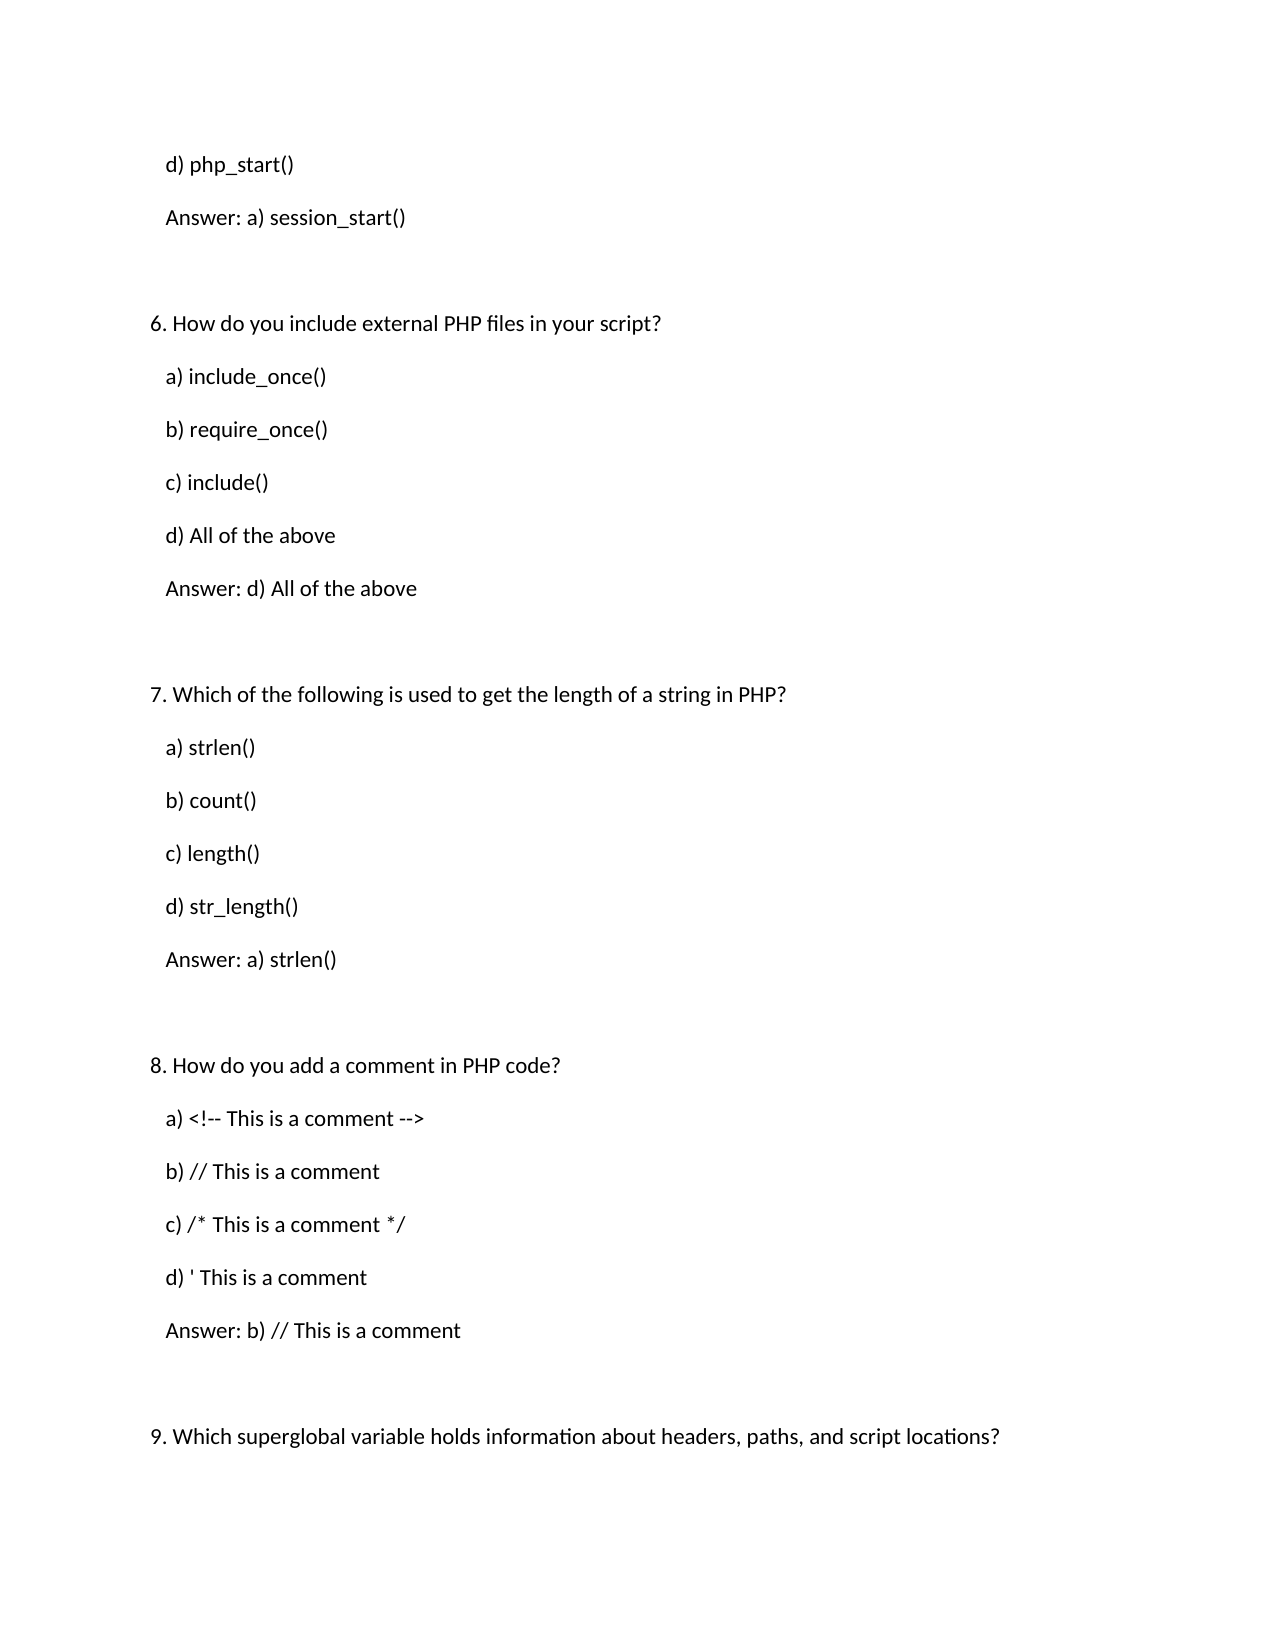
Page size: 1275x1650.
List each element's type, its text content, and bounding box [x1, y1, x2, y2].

text a) strlen() [150, 733, 1125, 761]
text Answer: a) session_start() [150, 203, 1125, 231]
text 7. Which of the following is used to get the length of a string in PHP? [150, 680, 1125, 708]
text d) ' This is a comment [150, 1263, 1125, 1291]
text a) include_once() [150, 362, 1125, 390]
text b) require_once() [150, 415, 1125, 443]
text d) str_length() [150, 892, 1125, 920]
text Answer: b) // This is a comment [150, 1316, 1125, 1344]
text 8. How do you add a comment in PHP code? [150, 1051, 1125, 1079]
text c) /* This is a comment */ [150, 1210, 1125, 1238]
text Answer: d) All of the above [150, 574, 1125, 602]
text d) php_start() [150, 150, 1125, 178]
text a) <!-- This is a comment --> [150, 1104, 1125, 1132]
text b) // This is a comment [150, 1157, 1125, 1185]
text Answer: a) strlen() [150, 945, 1125, 973]
text 9. Which superglobal variable holds information about headers, paths, and script locations? [150, 1422, 1125, 1451]
text c) include() [150, 468, 1125, 496]
text b) count() [150, 786, 1125, 814]
text 6. How do you include external PHP files in your script? [150, 309, 1125, 337]
text d) All of the above [150, 521, 1125, 549]
text c) length() [150, 839, 1125, 867]
